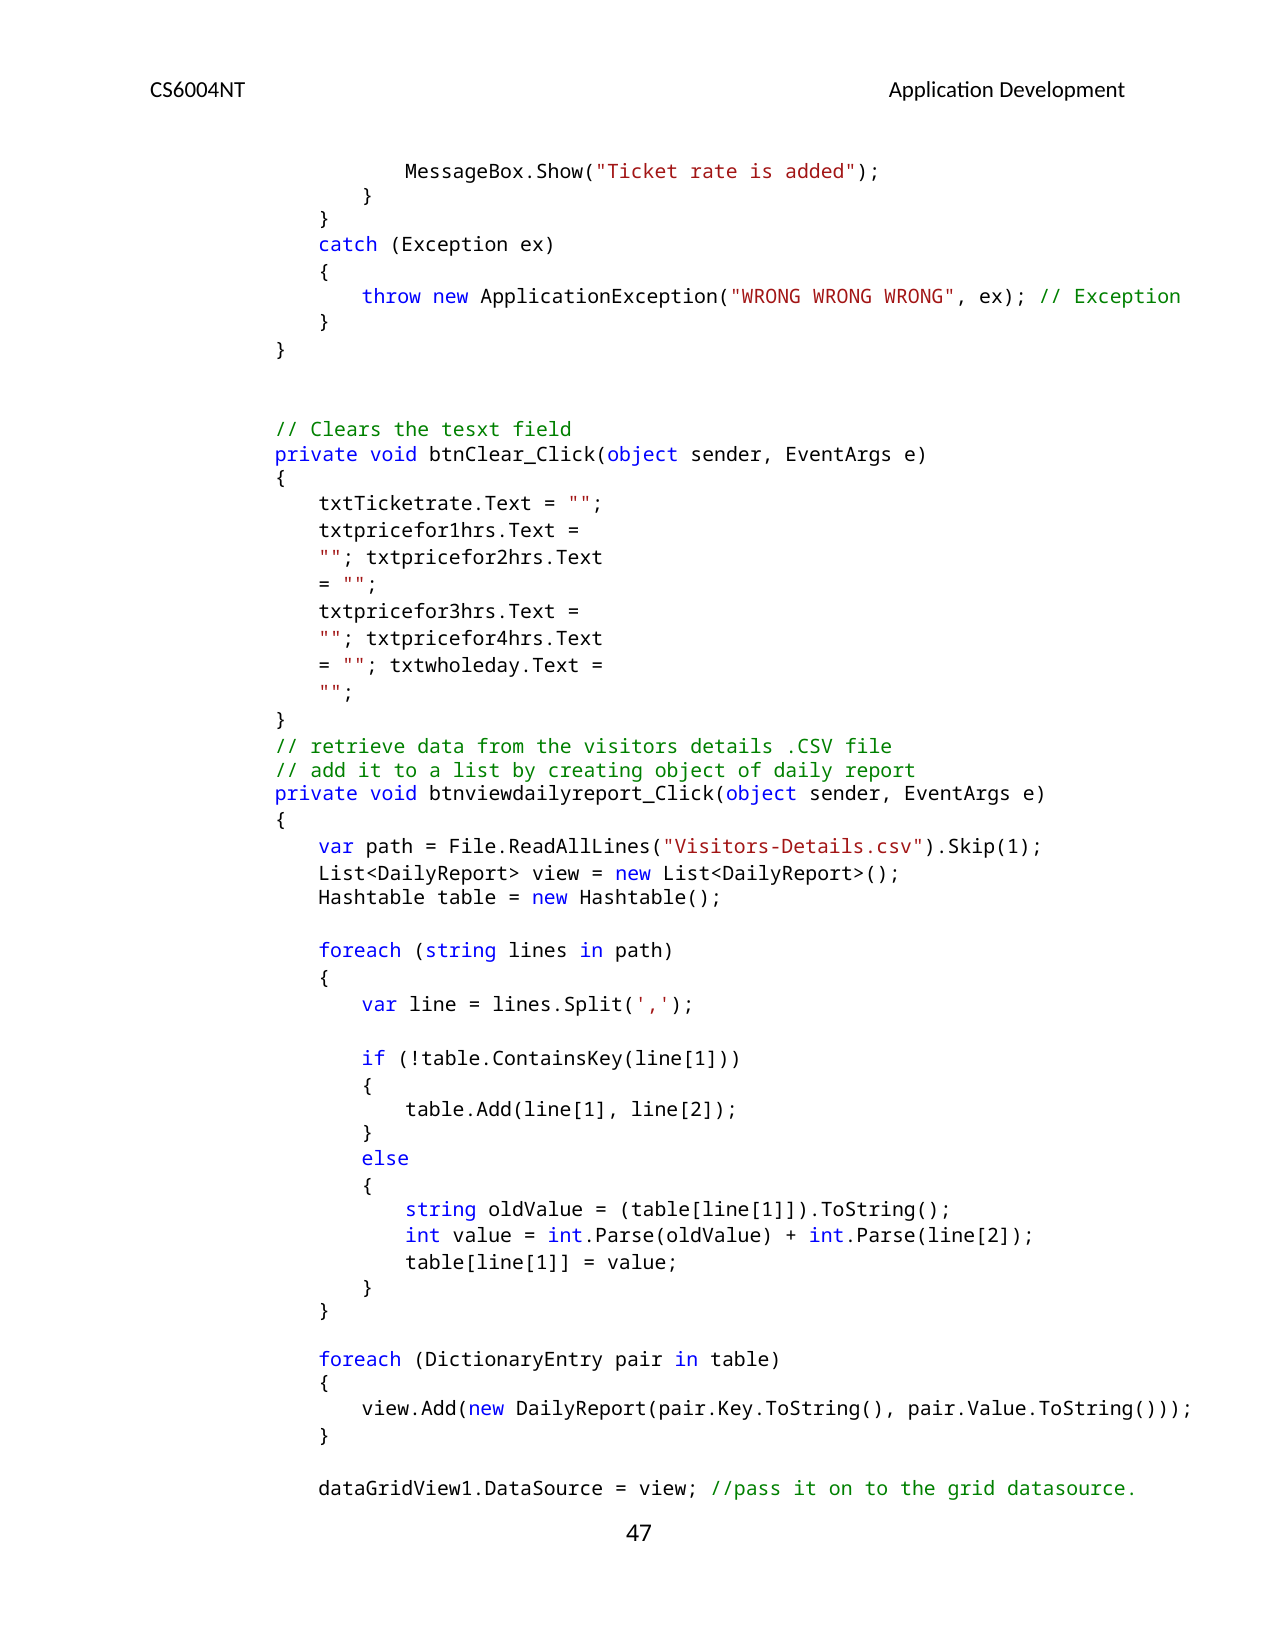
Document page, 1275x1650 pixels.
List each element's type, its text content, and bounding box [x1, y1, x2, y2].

text string oldValue = (table[line[1]]).ToString(); [405, 1198, 1194, 1221]
text { [274, 805, 1194, 832]
text foreach (string lines in path) [318, 936, 1194, 963]
text } [318, 1299, 1194, 1322]
text } [361, 1276, 1194, 1299]
text else [361, 1144, 1194, 1171]
text { [274, 466, 1194, 489]
text int value = int.Parse(oldValue) + int.Parse(line[2]); table[line[1]] = value; [405, 1221, 1115, 1275]
text } [274, 705, 1194, 732]
text var path = File.ReadAllLines("Visitors-Details.csv").Skip(1); List<DailyReport> view = new List<DailyReport>(); [318, 832, 1045, 886]
text } [318, 1421, 1194, 1448]
text private void btnClear_Click(object sender, EventArgs e) [274, 443, 1194, 466]
text // retrieve data from the visitors details .CSV file [274, 732, 1194, 759]
text var line = lines.Split(','); [361, 990, 1194, 1017]
text dataGridView1.DataSource = view; //pass it on to the grid datasource. [318, 1474, 1194, 1501]
text } [361, 1121, 1194, 1144]
text // Clears the tesxt field [274, 416, 1194, 443]
text } [274, 335, 1194, 362]
text } [361, 184, 1194, 207]
text catch (Exception ex) [318, 231, 1194, 258]
text throw new ApplicationException("WRONG WRONG WRONG", ex); // Exception [361, 285, 1194, 308]
text if (!table.ContainsKey(line[1])) [361, 1044, 1194, 1071]
text } [318, 207, 1194, 231]
text txtTicketrate.Text = ""; txtpricefor1hrs.Text = ""; txtpricefor2hrs.Text = ""; txtpricefor3hrs.Text = ""; txtpricefor4hrs.Text = ""; txtwholeday.Text = ""; [318, 489, 603, 705]
text view.Add(new DailyReport(pair.Key.ToString(), pair.Value.ToString())); [361, 1394, 1194, 1421]
text { [361, 1171, 1194, 1198]
text { [361, 1071, 1194, 1098]
text { [318, 1371, 1194, 1394]
text table.Add(line[1], line[2]); [405, 1098, 1194, 1121]
text { [318, 258, 1194, 285]
text private void btnviewdailyreport_Click(object sender, EventArgs e) [274, 782, 1194, 805]
text Hashtable table = new Hashtable(); [318, 886, 1194, 909]
text } [318, 308, 1194, 335]
text foreach (DictionaryEntry pair in table) [318, 1348, 1194, 1371]
text // add it to a list by creating object of daily report [274, 759, 1194, 782]
text MessageBox.Show("Ticket rate is added"); [405, 157, 1194, 184]
text { [318, 963, 1194, 990]
